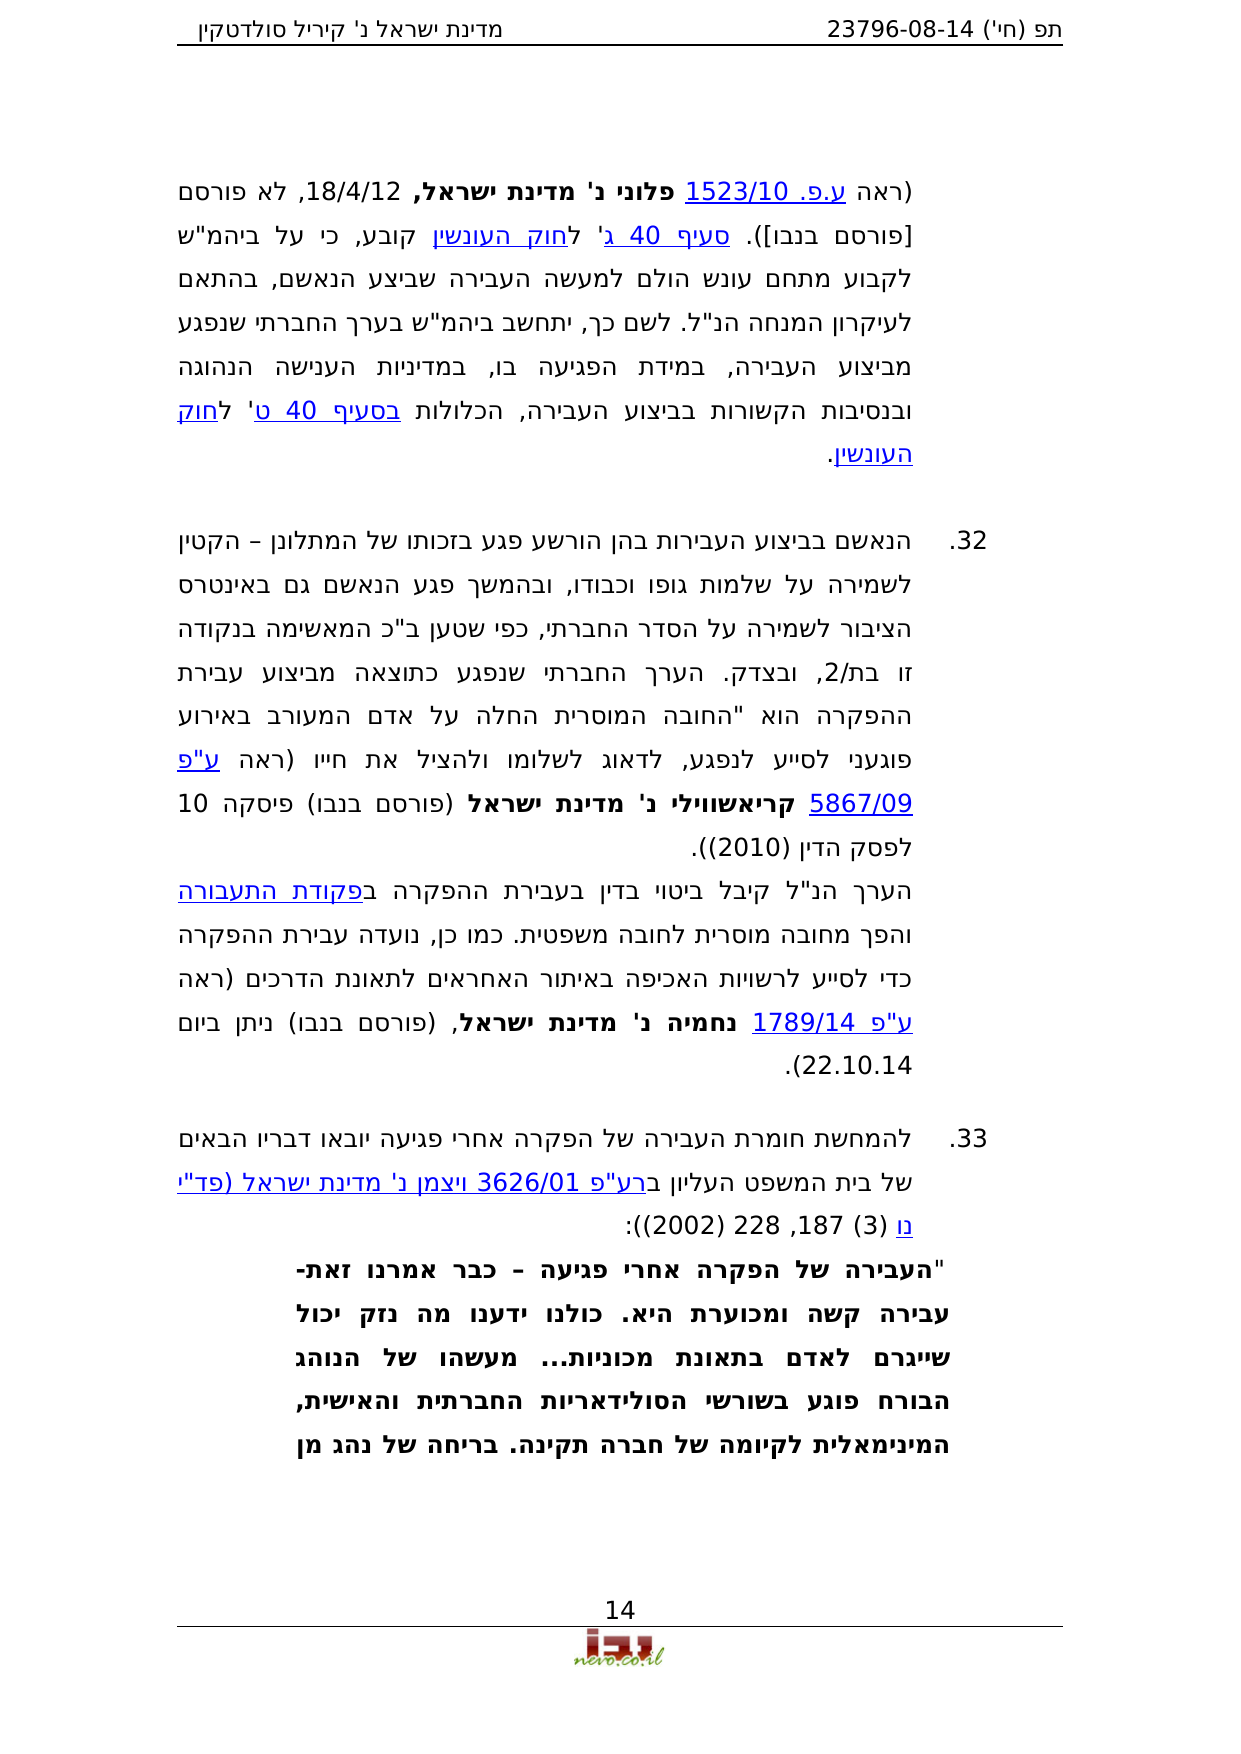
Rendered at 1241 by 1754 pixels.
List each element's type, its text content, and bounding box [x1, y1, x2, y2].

text הערך הנ"ל קיבל ביטוי בדין בעבירת ההפקרה בפקודת התעבורה והפך מחובה מוסרית לחובה משפטית. כמו כן, נועדה עבירת ההפקרה כדי לסייע לרשויות האכיפה באיתור האחראים לתאונת הדרכים (ראה ע"פ 1789/14 נחמיה נ' מדינת ישראל, (פורסם בנבו) ניתן ביום 22.10.14). [177, 877, 913, 1081]
text 33. להמחשת חומרת העבירה של הפקרה אחרי פגיעה יובאו דבריו הבאים של בית המשפט העליון ברע"פ 3626/01 ויצמן נ' מדינת ישראל (פד"י נו (3) 187, 228 (2002)): [177, 1124, 988, 1241]
text 32. הנאשם בביצוע העבירות בהן הורשע פגע בזכותו של המתלונן – הקטין לשמירה על שלמות גופו וכבודו, ובהמשך פגע הנאשם גם באינטרס הציבור לשמירה על הסדר החברתי, כפי שטען ב"כ המאשימה בנקודה זו בת/2, ובצדק. הערך החברתי שנפגע כתוצאה מביצוע עבירת ההפקרה הוא "החובה המוסרית החלה על אדם המעורב באירוע פוגעני לסייע לנפגע, לדאוג לשלומו ולהציל את חייו (ראה ע"פ 5867/09 קריאשווילי נ' מדינת ישראל (פורסם בנבו) פיסקה 10 לפסק הדין (2010)). [177, 527, 988, 862]
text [177, 177, 988, 469]
picture [574, 1628, 666, 1667]
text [295, 1255, 951, 1459]
